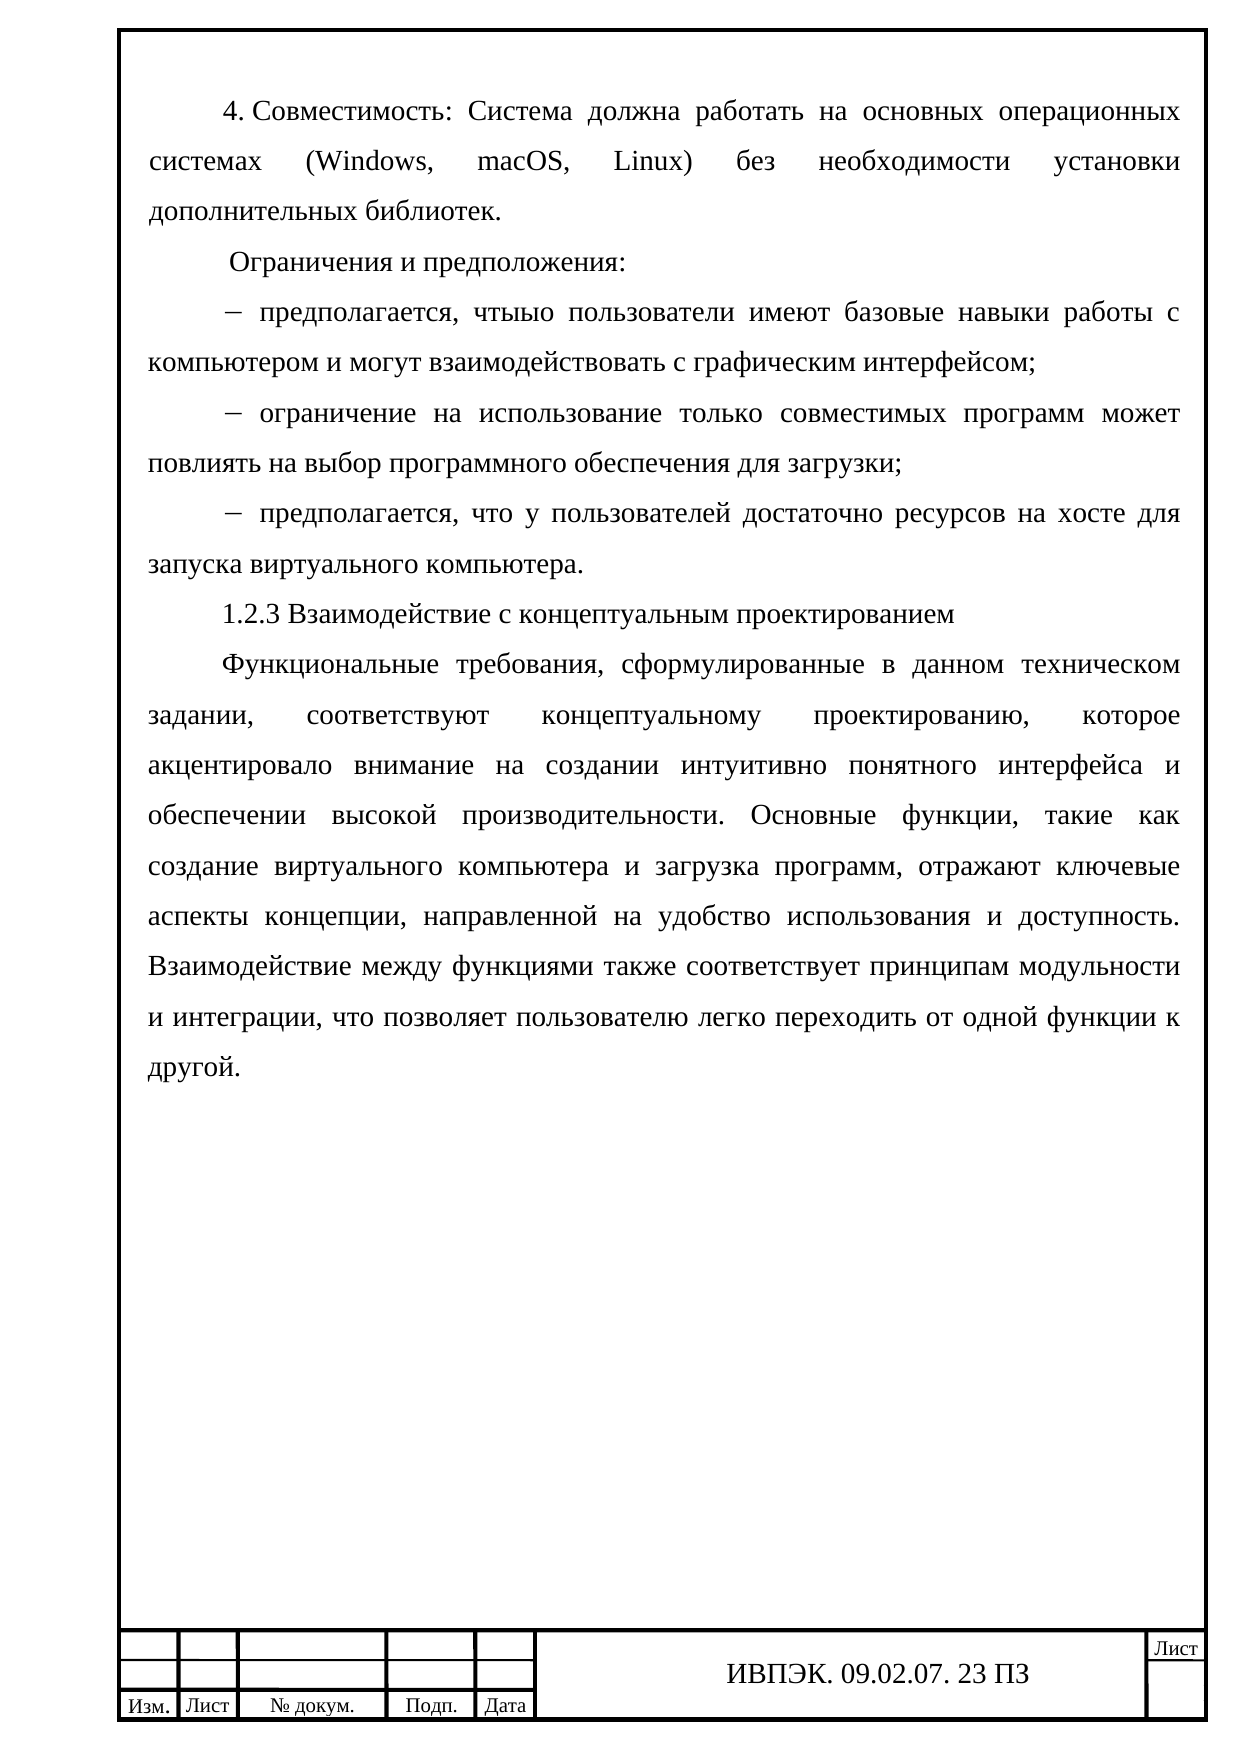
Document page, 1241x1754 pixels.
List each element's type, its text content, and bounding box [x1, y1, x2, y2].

text ограничение на использование только совместимых программ может повлиять на выбор программного обеспечения для загрузки; [148, 395, 1181, 479]
text Функциональные требования, сформулированные в данном техническом задании, соответствуют концептуальному проектированию, которое акцентировало внимание на создании интуитивно понятного интерфейса и обеспечении высокой производительности. Основные функции, такие как создание виртуального компьютера и загрузка программ, отражают ключевые аспекты концепции, направленной на удобство использования и доступность. Взаимодействие между функциями также соответствует принципам модульности и интеграции, что позволяет пользователю легко переходить от одной функции к другой. [148, 646, 1181, 1082]
text Ограничения и предположения: [148, 244, 1181, 277]
text предполагается, что у пользователей достаточно ресурсов на хосте для запуска виртуального компьютера. [148, 495, 1181, 579]
text 1.2.3 Взаимодействие с концептуальным проектированием [148, 596, 1181, 630]
text предполагается, чтыыо пользователи имеют базовые навыки работы с компьютером и могут взаимодействовать с графическим интерфейсом; [148, 294, 1181, 378]
text Совместимость: Система должна работать на основных операционных системах (Windows, macOS, Linux) без необходимости установки дополнительных библиотек. [149, 93, 1181, 227]
